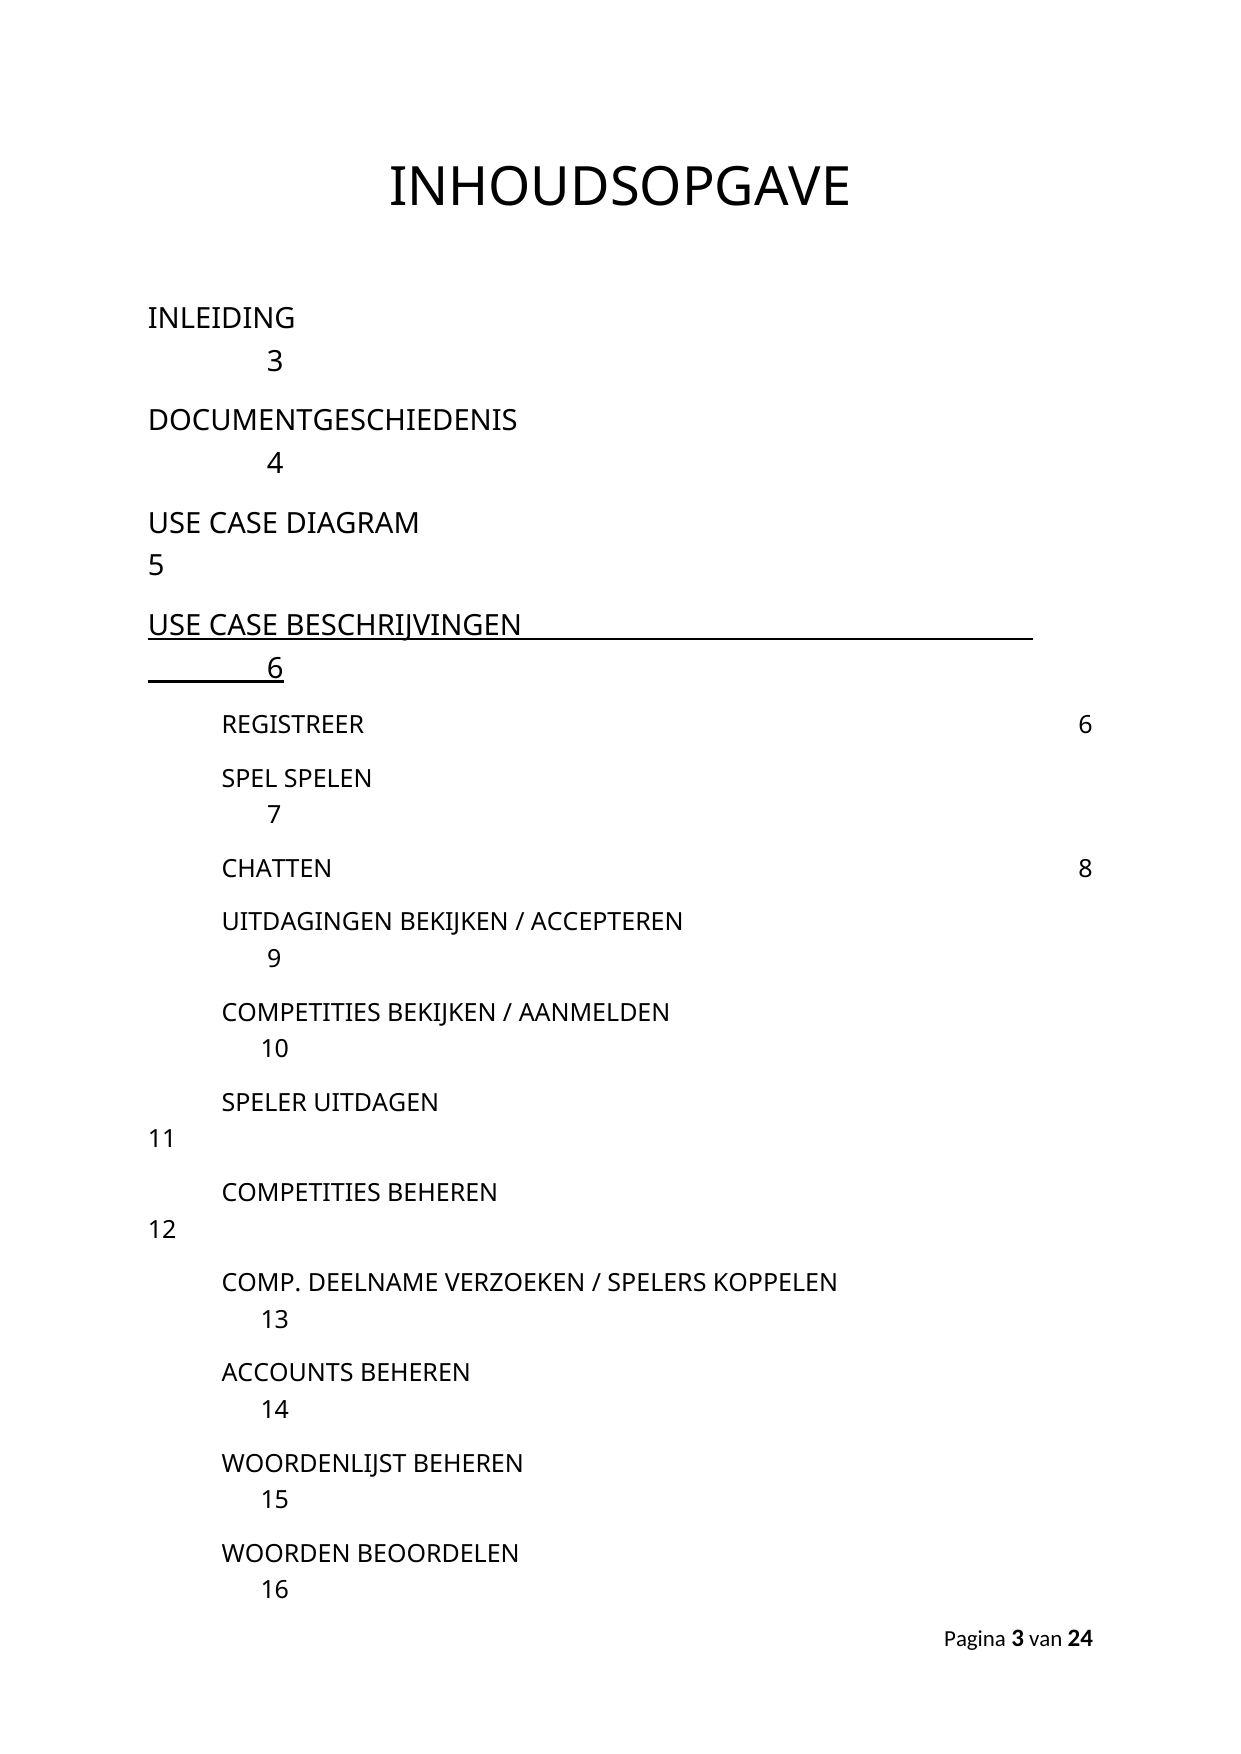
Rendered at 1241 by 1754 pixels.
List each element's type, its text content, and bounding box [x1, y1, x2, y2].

text INHOUDSOPGAVE [148, 148, 1093, 221]
text COMP. DEELNAME VERZOEKEN / SPELERS KOPPELEN 13 [148, 1265, 1093, 1336]
text COMPETITIES BEKIJKEN / AANMELDEN 10 [148, 994, 1093, 1065]
text REGISTREER 6 [148, 706, 1093, 741]
text COMPETITIES BEHEREN 12 [148, 1174, 1093, 1245]
text USE CASE DIAGRAM 5 [148, 502, 1093, 584]
text USE CASE BESCHRIJVINGEN 6 [148, 604, 1093, 687]
text ACCOUNTS BEHEREN 14 [148, 1355, 1093, 1426]
text UITDAGINGEN BEKIJKEN / ACCEPTEREN 9 [148, 904, 1093, 975]
text SPEL SPELEN 7 [148, 760, 1093, 831]
text WOORDEN BEOORDELEN 16 [148, 1535, 1093, 1606]
text DOCUMENTGESCHIEDENIS 4 [148, 399, 1093, 482]
text SPELER UITDAGEN 11 [148, 1084, 1093, 1155]
text WOORDENLIJST BEHEREN 15 [148, 1445, 1093, 1516]
text INLEIDING 3 [148, 297, 1093, 380]
text CHATTEN 8 [148, 851, 1093, 884]
